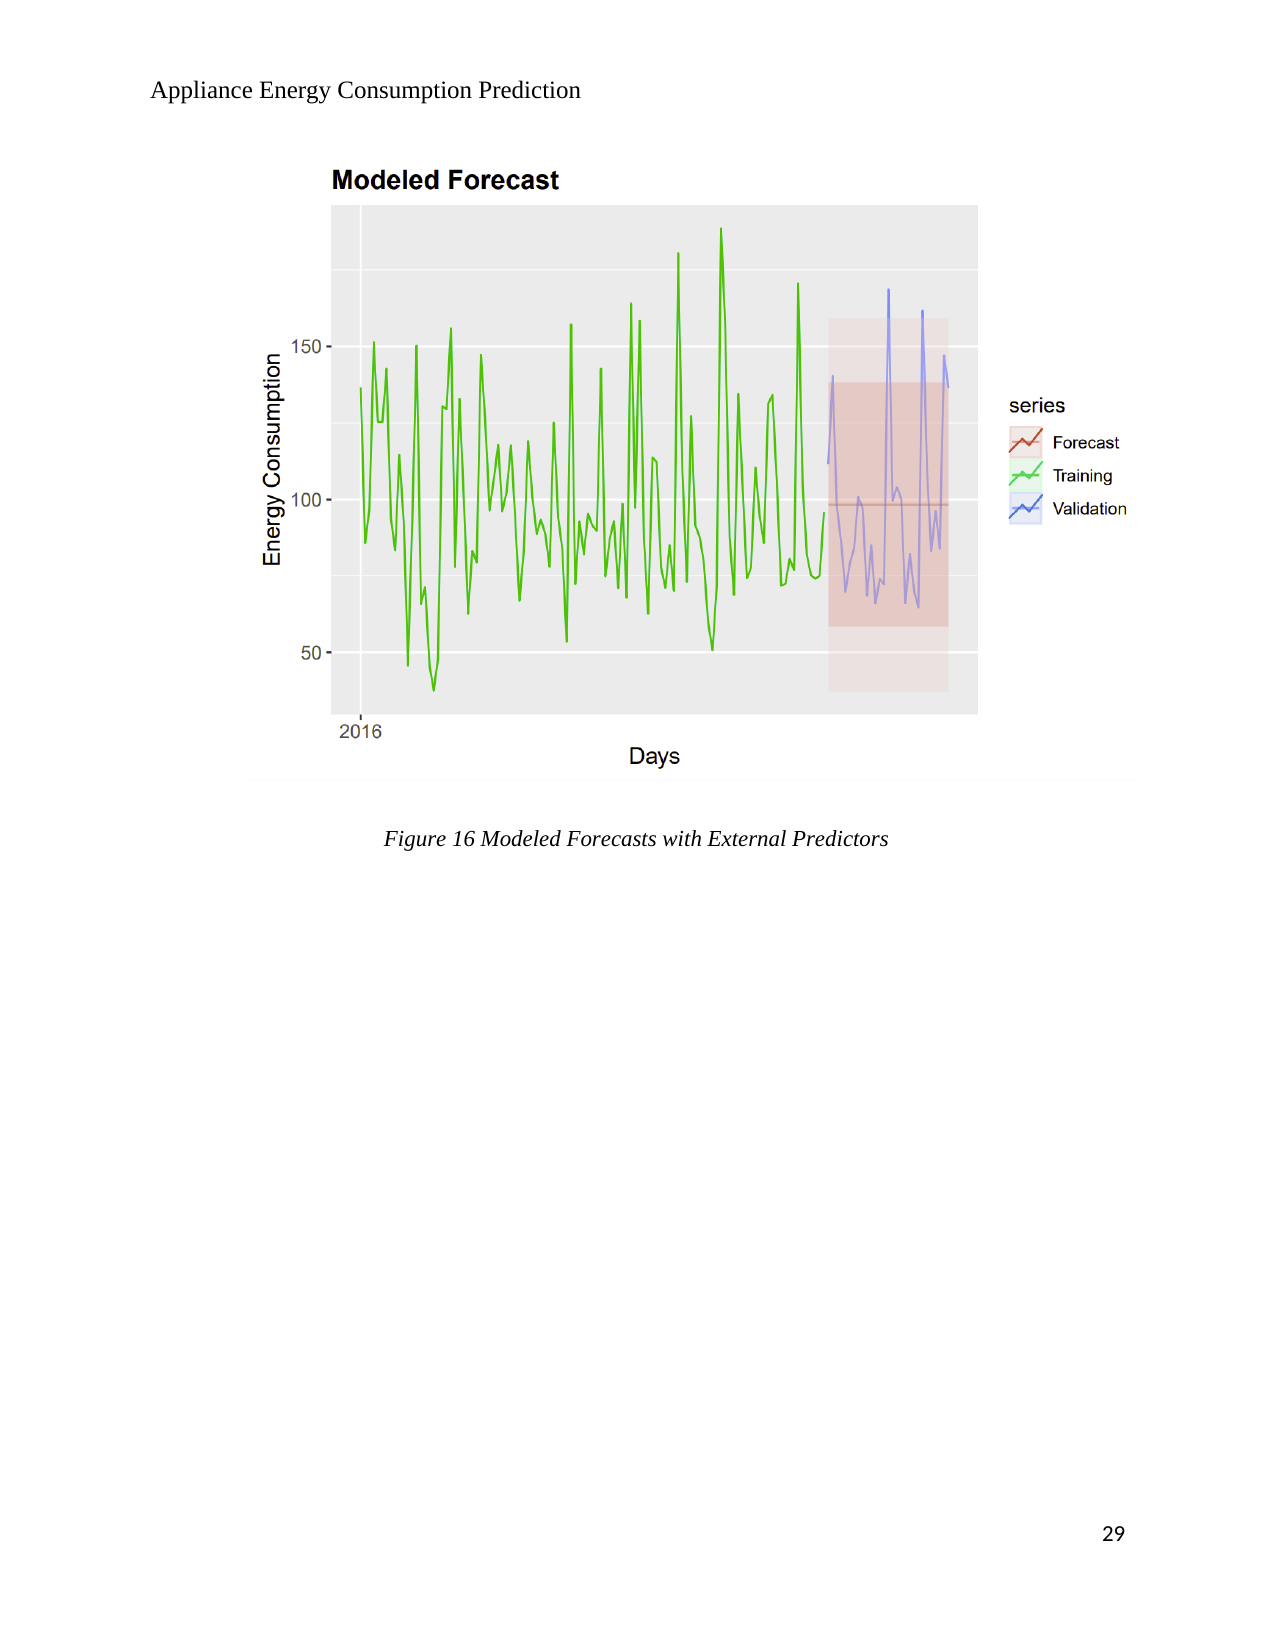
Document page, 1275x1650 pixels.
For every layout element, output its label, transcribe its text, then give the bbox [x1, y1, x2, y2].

text Figure 16 Modeled Forecasts with External Predictors [150, 826, 1125, 852]
picture [232, 150, 1139, 781]
